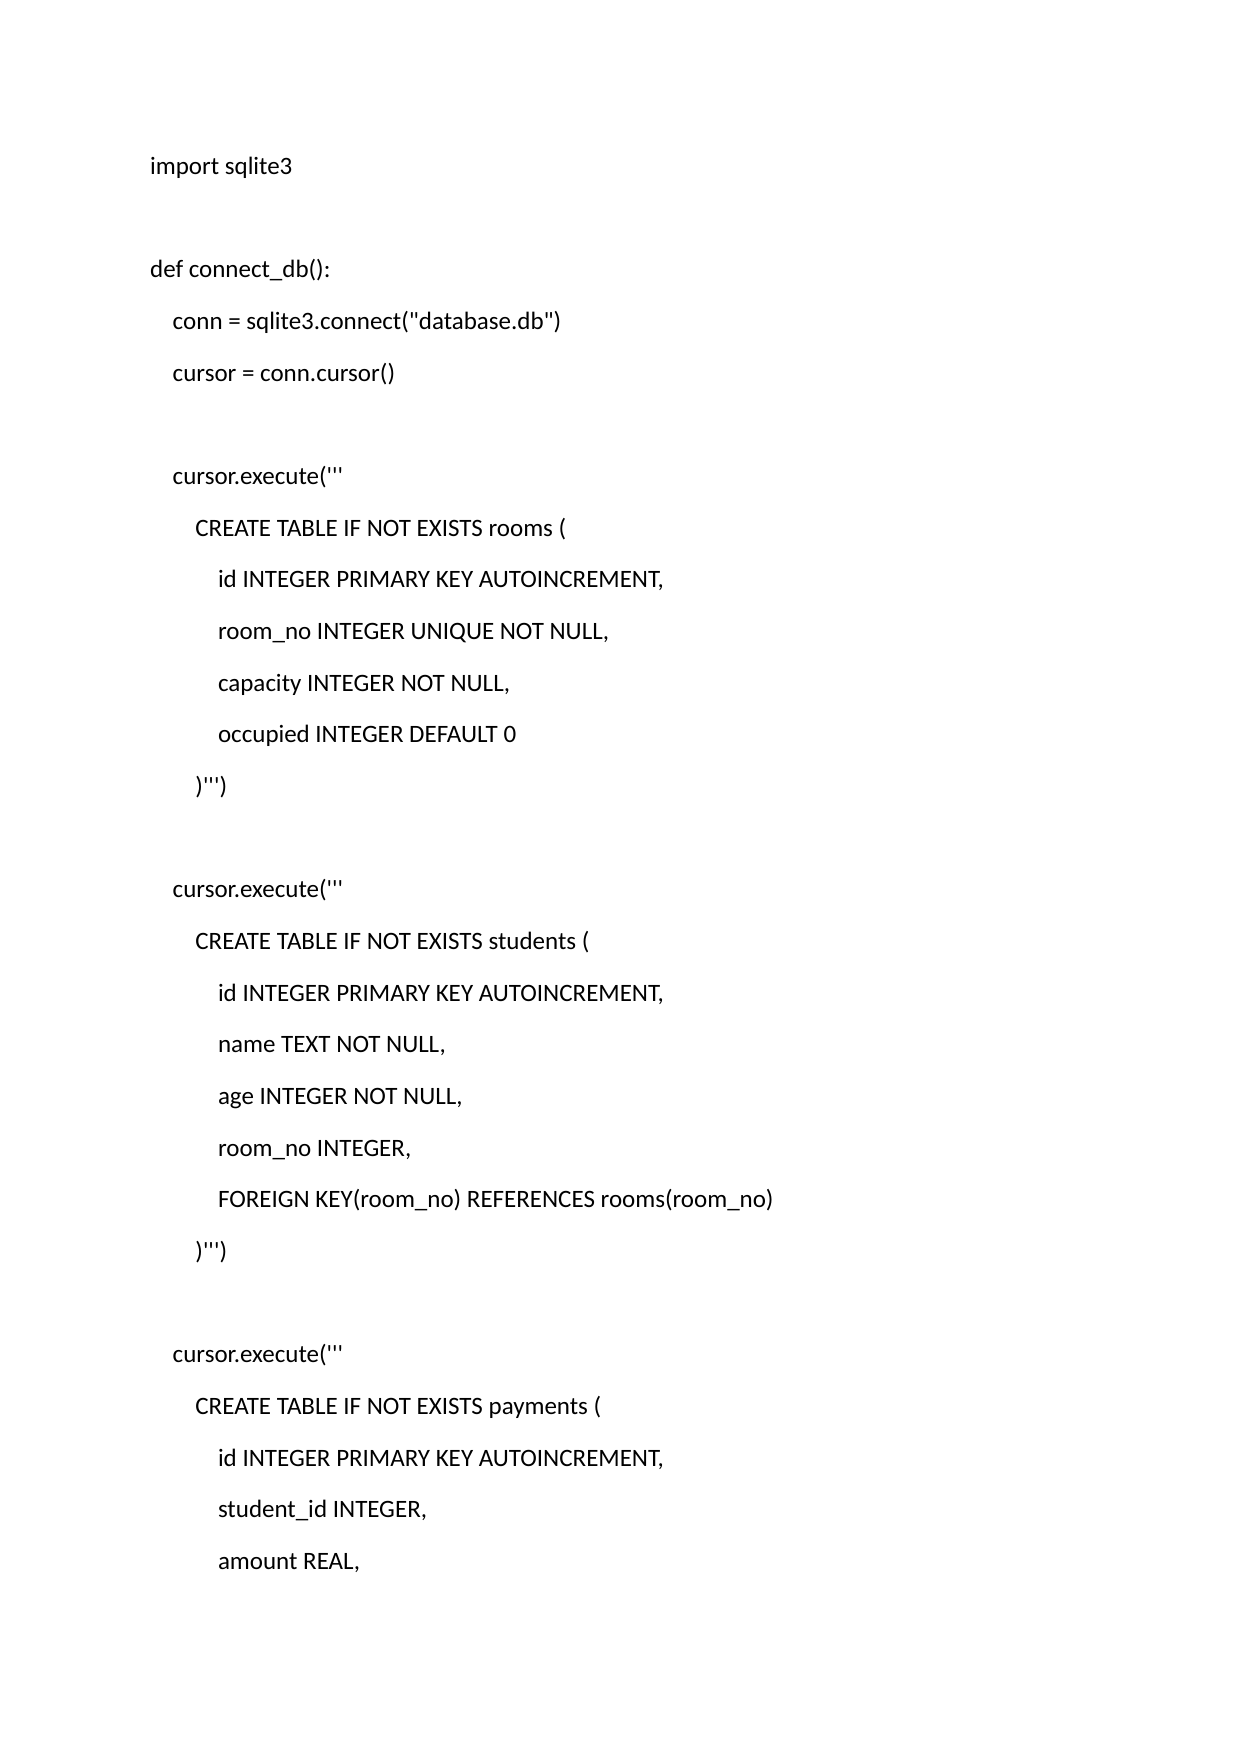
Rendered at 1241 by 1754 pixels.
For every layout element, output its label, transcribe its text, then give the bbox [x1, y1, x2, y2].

text CREATE TABLE IF NOT EXISTS students ( [150, 925, 1090, 956]
text room_no INTEGER, [150, 1132, 1090, 1162]
text cursor.execute(''' [150, 460, 1090, 491]
text FOREIGN KEY(room_no) REFERENCES rooms(room_no) [150, 1183, 1090, 1214]
text occupied INTEGER DEFAULT 0 [150, 718, 1090, 749]
text cursor.execute(''' [150, 1338, 1090, 1369]
text name TEXT NOT NULL, [150, 1028, 1090, 1059]
text id INTEGER PRIMARY KEY AUTOINCREMENT, [150, 977, 1090, 1007]
text amount REAL, [150, 1545, 1090, 1576]
text )''') [150, 1235, 1090, 1266]
text cursor = conn.cursor() [150, 357, 1090, 387]
text import sqlite3 [150, 150, 1090, 181]
text CREATE TABLE IF NOT EXISTS payments ( [150, 1390, 1090, 1421]
text )''') [150, 770, 1090, 801]
text id INTEGER PRIMARY KEY AUTOINCREMENT, [150, 563, 1090, 594]
text capacity INTEGER NOT NULL, [150, 667, 1090, 697]
text cursor.execute(''' [150, 873, 1090, 904]
text student_id INTEGER, [150, 1493, 1090, 1524]
text id INTEGER PRIMARY KEY AUTOINCREMENT, [150, 1442, 1090, 1472]
text room_no INTEGER UNIQUE NOT NULL, [150, 615, 1090, 646]
text conn = sqlite3.connect("database.db") [150, 305, 1090, 336]
text CREATE TABLE IF NOT EXISTS rooms ( [150, 512, 1090, 542]
text age INTEGER NOT NULL, [150, 1080, 1090, 1111]
text def connect_db(): [150, 253, 1090, 284]
